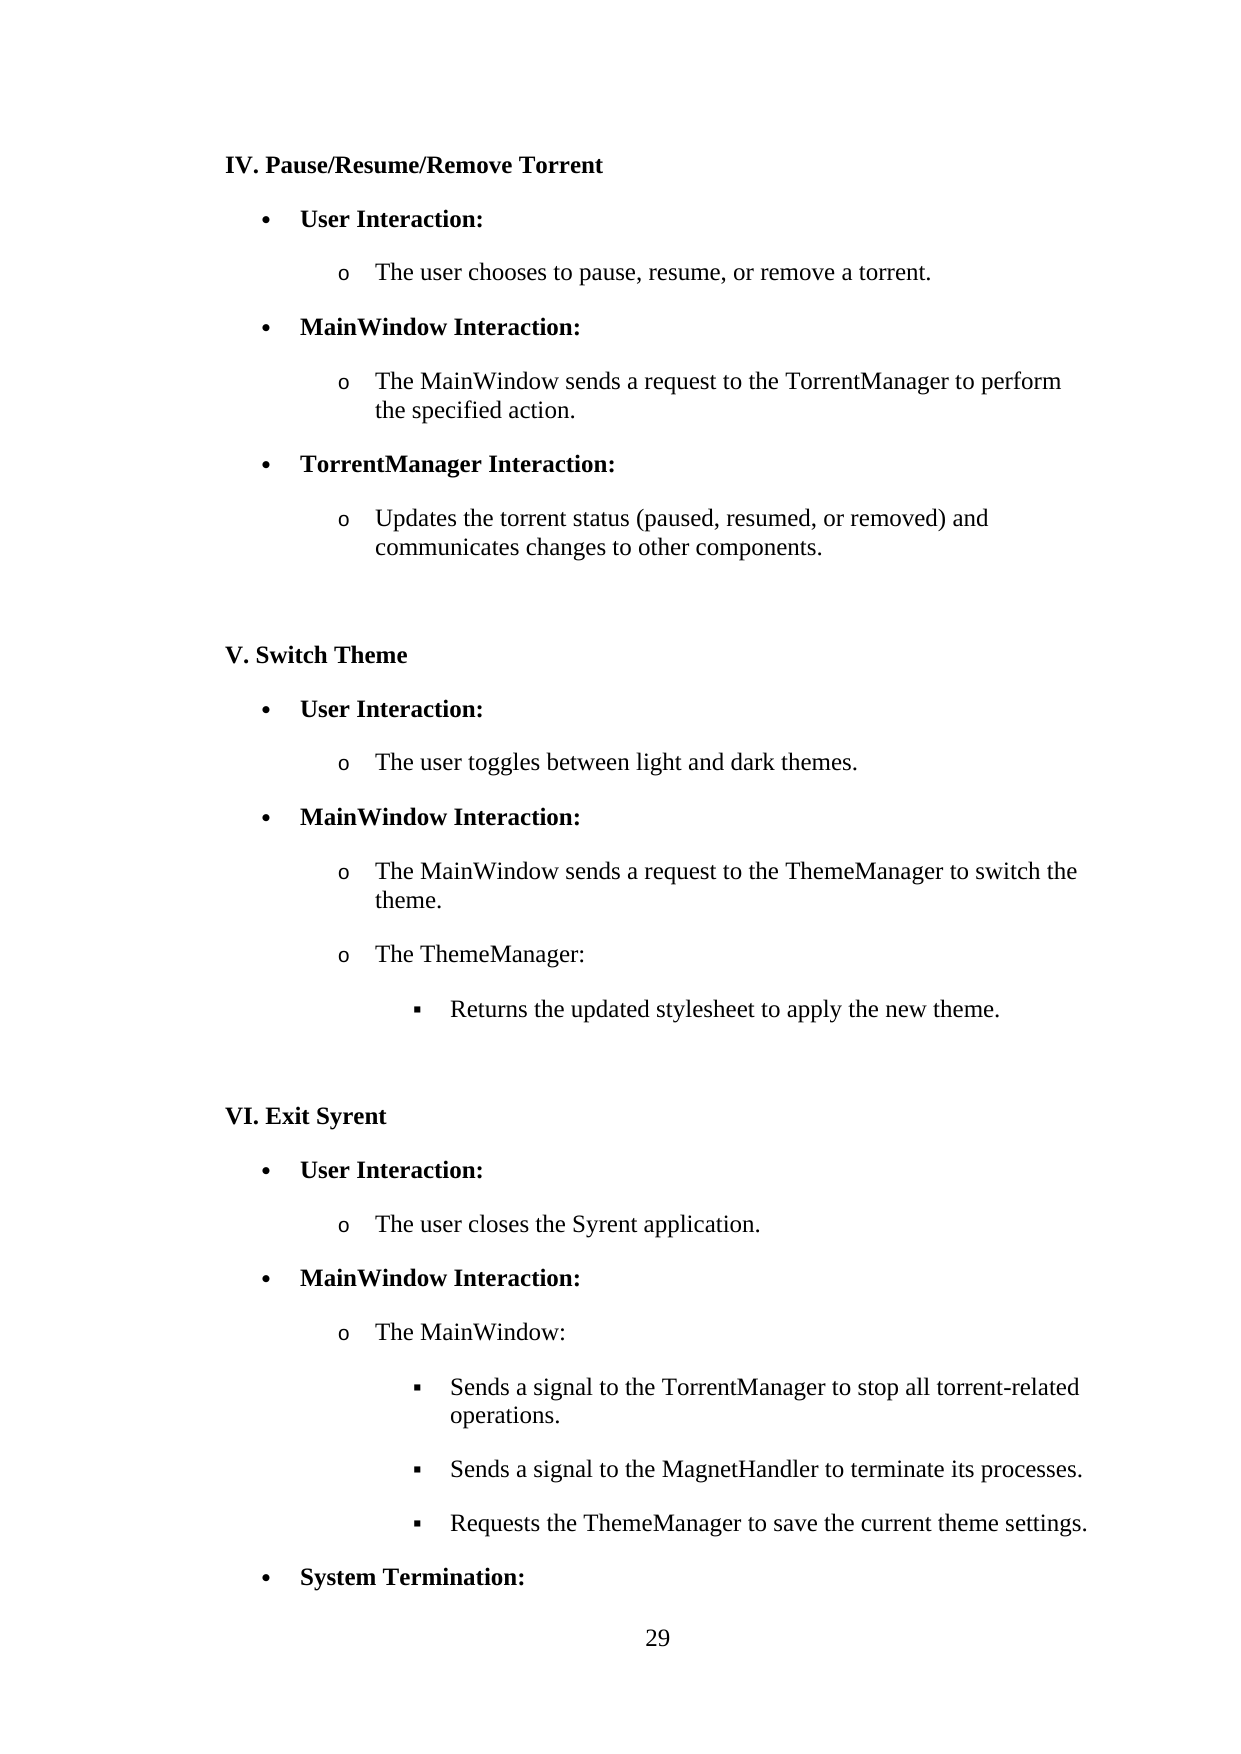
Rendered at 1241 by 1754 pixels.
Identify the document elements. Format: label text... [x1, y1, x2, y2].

list The user chooses to pause, resume, or remove a torrent. [337, 257, 1090, 287]
list Sends a signal to the TorrentManager to stop all torrent-related operations. [412, 1372, 1090, 1429]
text V. Switch Theme [225, 640, 1090, 669]
list User Interaction: [262, 204, 1090, 232]
list The ThemeManager: [337, 939, 1090, 969]
list Requests the ThemeManager to save the current theme settings. [412, 1508, 1090, 1537]
list The MainWindow sends a request to the ThemeManager to switch the theme. [337, 856, 1090, 914]
list Updates the torrent status (paused, resumed, or removed) and communicates changes to other components. [337, 503, 1090, 561]
list Returns the updated stylesheet to apply the new theme. [412, 994, 1090, 1022]
list The user toggles between light and dark themes. [337, 747, 1090, 777]
list The MainWindow sends a request to the TorrentManager to perform the specified action. [337, 366, 1090, 424]
list User Interaction: [262, 1155, 1090, 1184]
list TorrentManager Interaction: [262, 449, 1090, 478]
list The user closes the Syrent application. [337, 1209, 1090, 1238]
list Sends a signal to the MagnetHandler to terminate its processes. [412, 1454, 1090, 1483]
list MainWindow Interaction: [262, 312, 1090, 341]
list User Interaction: [262, 694, 1090, 722]
list System Termination: [262, 1562, 1090, 1590]
text IV. Pause/Resume/Remove Torrent [225, 150, 1090, 179]
list MainWindow Interaction: [262, 1263, 1090, 1292]
list The MainWindow: [337, 1317, 1090, 1347]
text VI. Exit Syrent [225, 1101, 1090, 1130]
list MainWindow Interaction: [262, 802, 1090, 831]
